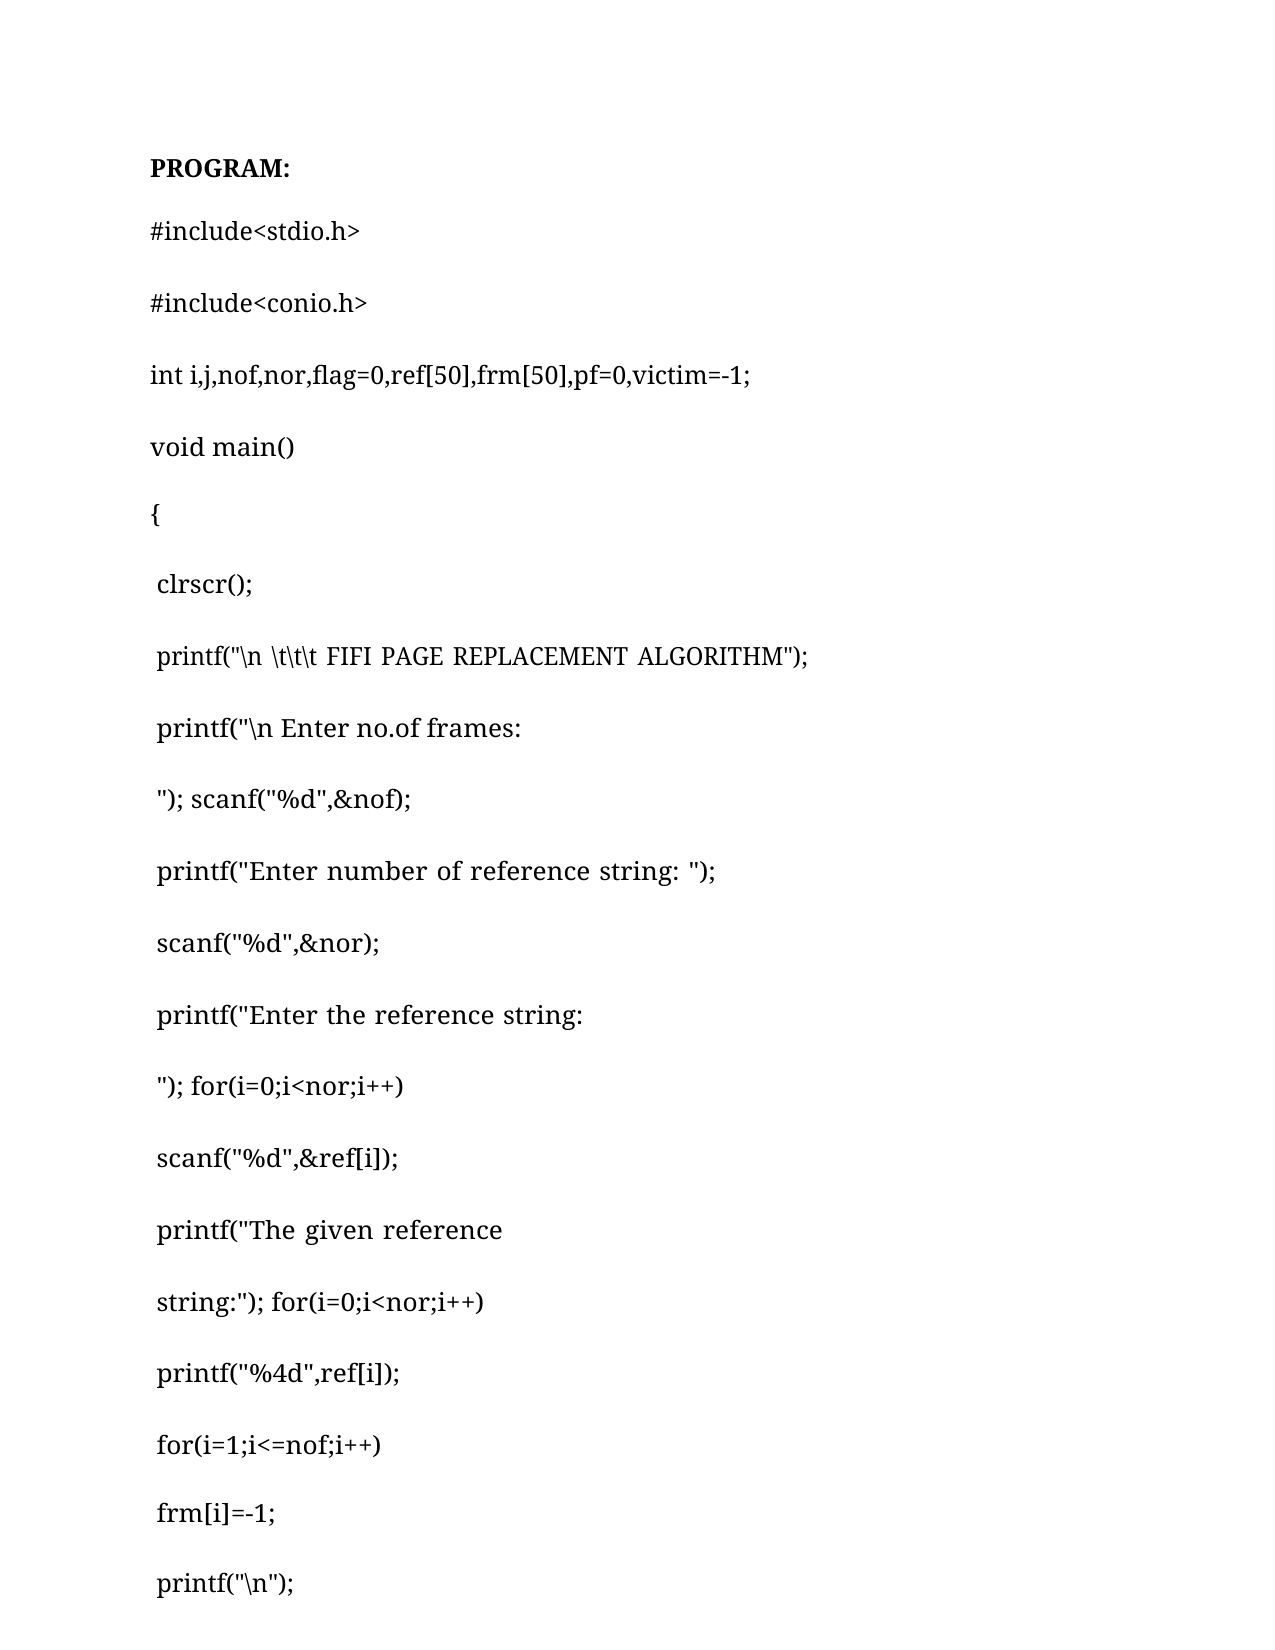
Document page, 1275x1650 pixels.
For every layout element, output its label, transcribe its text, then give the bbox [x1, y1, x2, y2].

text int i,j,nof,nor,flag=0,ref[50],frm[50],pf=0,victim=-1; void main() [150, 357, 761, 463]
text printf("Enter number of reference string: "); scanf("%d",&nor); [156, 854, 761, 959]
text printf("\n Enter no.of frames: "); scanf("%d",&nof); [156, 710, 537, 816]
text printf("Enter the reference string: "); for(i=0;i<nor;i++) scanf("%d",&ref[i]); [156, 997, 594, 1175]
text frm[i]=-1; [156, 1500, 1202, 1528]
subtitle PROGRAM: [150, 150, 1202, 184]
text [156, 1565, 451, 1599]
text printf("\n \t\t\t FIFI PAGE REPLACEMENT ALGORITHM"); [156, 638, 1202, 673]
text printf("The given reference string:"); for(i=0;i<nor;i++) printf("%4d",ref[i]); for(i=1;i<=nof;i++) [156, 1213, 594, 1462]
text { [150, 501, 1202, 529]
text #include<stdio.h> #include<conio.h> [150, 214, 451, 320]
text clrscr(); [156, 567, 1202, 601]
